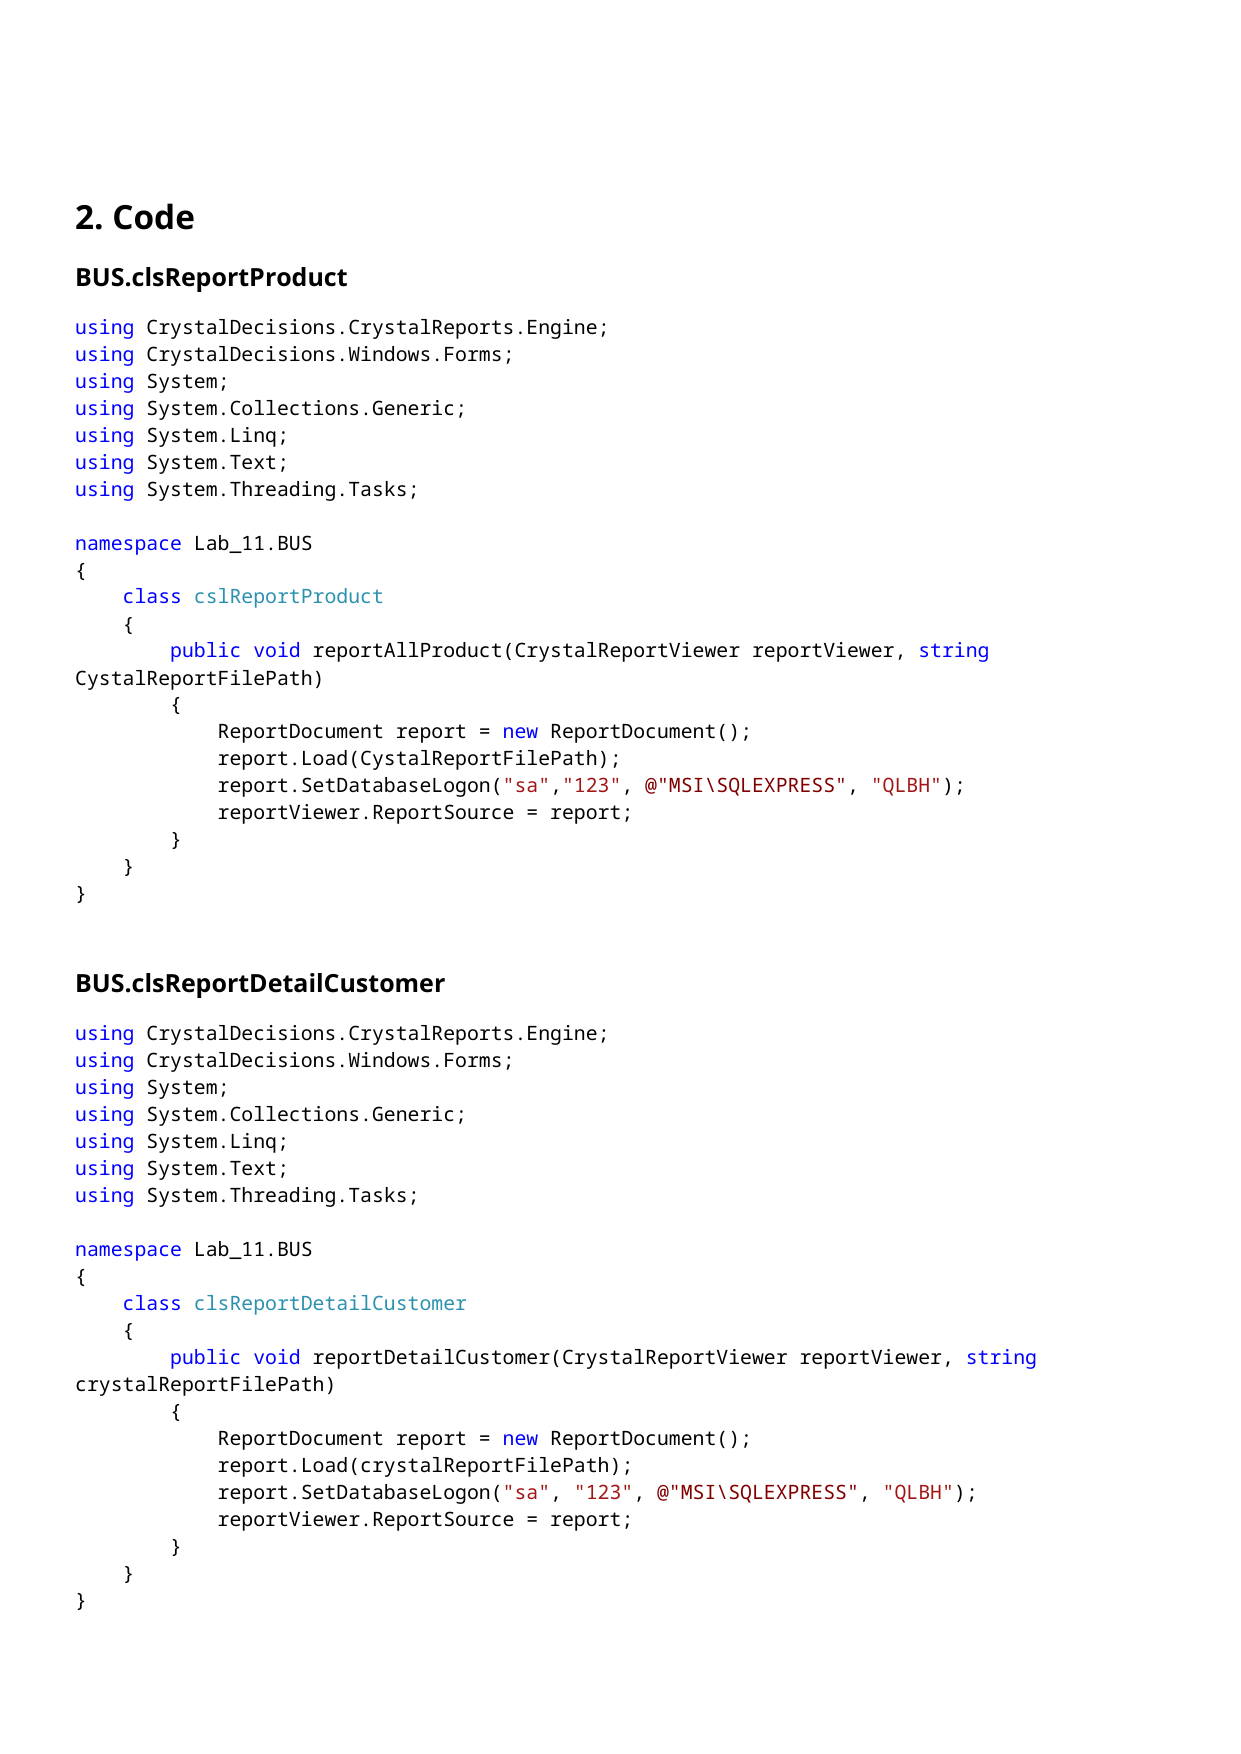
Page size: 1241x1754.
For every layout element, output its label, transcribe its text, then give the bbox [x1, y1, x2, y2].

text public void reportDetailCustomer(CrystalReportViewer reportViewer, string crystalReportFilePath) [75, 1343, 1165, 1397]
text report.Load(CystalReportFilePath); [75, 745, 1165, 772]
text using System.Collections.Generic; [75, 1100, 1165, 1127]
text using System; [75, 367, 1165, 394]
text ReportDocument report = new ReportDocument(); [75, 718, 1165, 745]
text report.Load(crystalReportFilePath); [75, 1451, 1165, 1478]
text { [75, 1397, 1165, 1424]
text } [75, 853, 1165, 879]
text { [75, 1262, 1165, 1289]
text namespace Lab_11.BUS [75, 1235, 1165, 1262]
text } [75, 1586, 1165, 1613]
text BUS.clsReportProduct [75, 259, 1165, 294]
text using System.Text; [75, 1154, 1165, 1181]
text } [75, 1559, 1165, 1586]
text class clsReportDetailCustomer [75, 1289, 1165, 1316]
text using System.Collections.Generic; [75, 394, 1165, 421]
text using System.Text; [75, 448, 1165, 475]
text reportViewer.ReportSource = report; [75, 1505, 1165, 1532]
text using System; [75, 1073, 1165, 1100]
text { [75, 1316, 1165, 1343]
text namespace Lab_11.BUS [75, 529, 1165, 556]
text 2. Code [75, 194, 1165, 239]
text using System.Threading.Tasks; [75, 475, 1165, 502]
text public void reportAllProduct(CrystalReportViewer reportViewer, string CystalReportFilePath) [75, 637, 1165, 691]
text { [75, 556, 1165, 583]
text report.SetDatabaseLogon("sa", "123", @"MSI\SQLEXPRESS", "QLBH"); [75, 1478, 1165, 1505]
text using System.Threading.Tasks; [75, 1181, 1165, 1208]
text { [75, 610, 1165, 637]
text { [75, 691, 1165, 718]
text using CrystalDecisions.CrystalReports.Engine; [75, 313, 1165, 340]
text using CrystalDecisions.Windows.Forms; [75, 1046, 1165, 1073]
text } [75, 1532, 1165, 1559]
text } [75, 826, 1165, 853]
text class cslReportProduct [75, 583, 1165, 610]
text ReportDocument report = new ReportDocument(); [75, 1424, 1165, 1451]
text using System.Linq; [75, 421, 1165, 448]
text using System.Linq; [75, 1127, 1165, 1154]
text using CrystalDecisions.Windows.Forms; [75, 340, 1165, 367]
text report.SetDatabaseLogon("sa","123", @"MSI\SQLEXPRESS", "QLBH"); [75, 772, 1165, 799]
text using CrystalDecisions.CrystalReports.Engine; [75, 1019, 1165, 1046]
text BUS.clsReportDetailCustomer [75, 966, 1165, 1000]
text } [75, 879, 1165, 907]
text reportViewer.ReportSource = report; [75, 799, 1165, 826]
